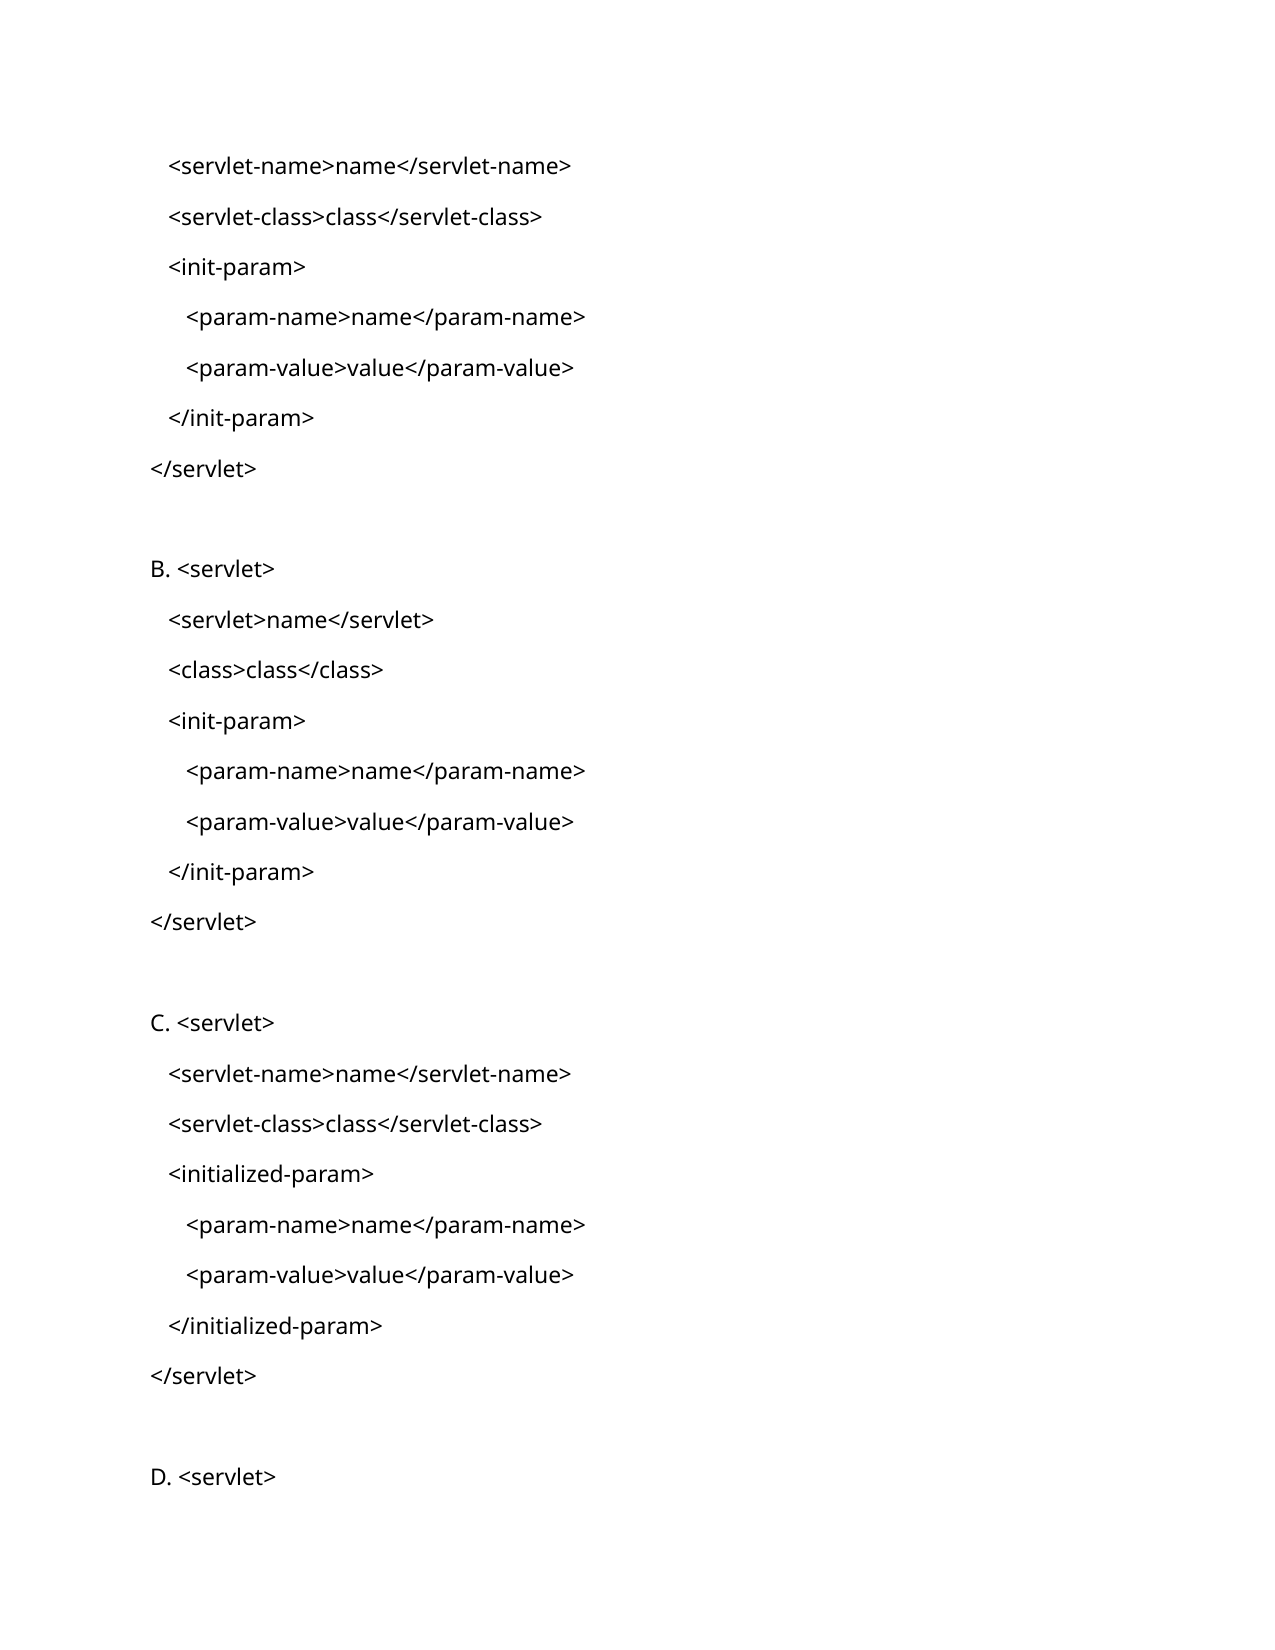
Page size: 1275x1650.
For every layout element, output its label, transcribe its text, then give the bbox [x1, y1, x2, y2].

text <servlet-name>name</servlet-name> [150, 1057, 1125, 1089]
text <param-name>name</param-name> [150, 301, 1125, 332]
text <param-value>value</param-value> [150, 805, 1125, 837]
text </initialized-param> [150, 1309, 1125, 1341]
text <servlet-class>class</servlet-class> [150, 1108, 1125, 1139]
text <initialized-param> [150, 1158, 1125, 1189]
text </servlet> [150, 452, 1125, 484]
text </servlet> [150, 1360, 1125, 1391]
text </init-param> [150, 856, 1125, 887]
text <servlet-class>class</servlet-class> [150, 200, 1125, 232]
text <init-param> [150, 251, 1125, 282]
text B. <servlet> [150, 553, 1125, 584]
text C. <servlet> [150, 1007, 1125, 1038]
text D. <servlet> [150, 1461, 1125, 1492]
text <class>class</class> [150, 654, 1125, 685]
text <param-value>value</param-value> [150, 352, 1125, 383]
text </servlet> [150, 906, 1125, 937]
text <param-name>name</param-name> [150, 755, 1125, 786]
text <param-value>value</param-value> [150, 1259, 1125, 1290]
text <init-param> [150, 704, 1125, 736]
text </init-param> [150, 402, 1125, 433]
text <servlet>name</servlet> [150, 604, 1125, 635]
text <servlet-name>name</servlet-name> [150, 150, 1125, 181]
text <param-name>name</param-name> [150, 1209, 1125, 1240]
